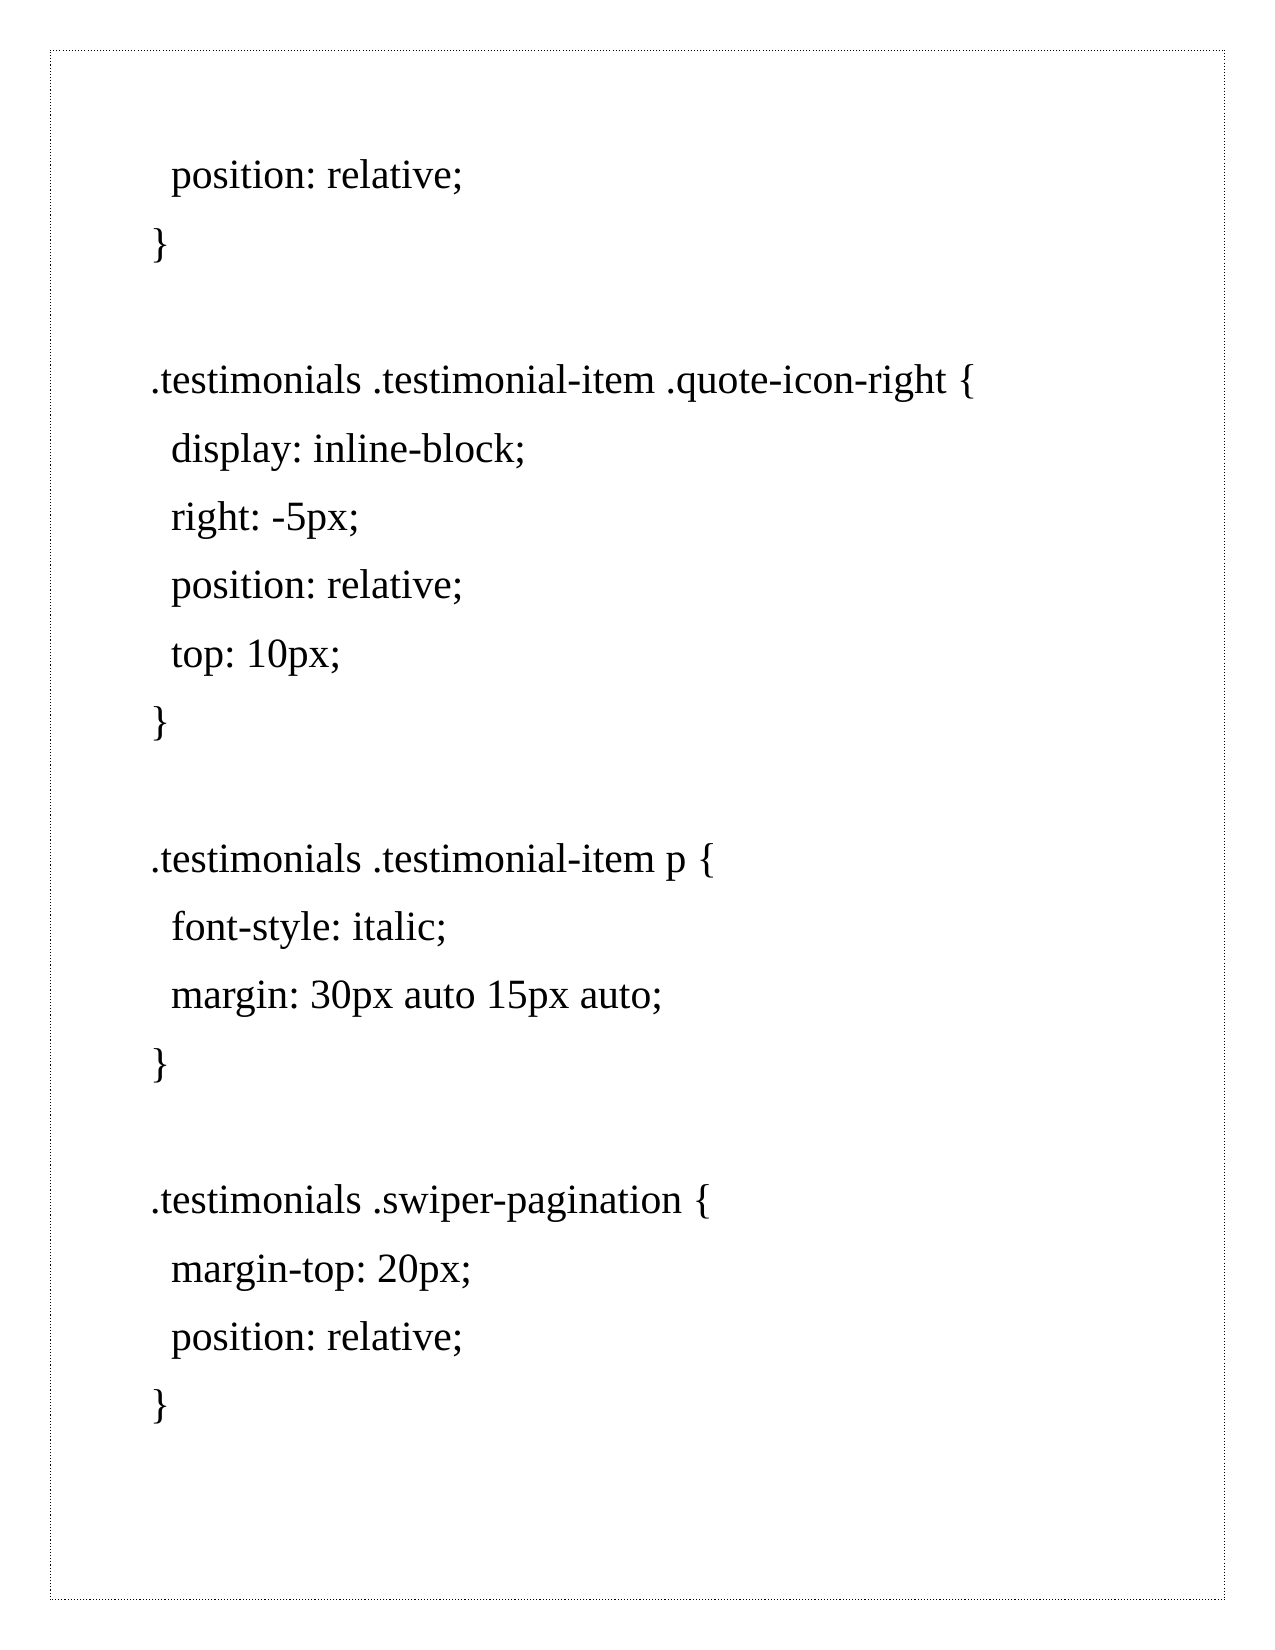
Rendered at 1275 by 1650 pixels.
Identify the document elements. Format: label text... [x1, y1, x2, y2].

text } [150, 1038, 1125, 1086]
text .testimonials .testimonial-item p { [150, 833, 1125, 881]
text margin: 30px auto 15px auto; [150, 970, 1125, 1018]
text margin-top: 20px; [150, 1243, 1125, 1291]
text } [150, 218, 1125, 266]
text position: relative; [150, 150, 1125, 198]
text position: relative; [150, 560, 1125, 608]
text .testimonials .swiper-pagination { [150, 1175, 1125, 1223]
text right: -5px; [150, 492, 1125, 539]
text display: inline-block; [150, 423, 1125, 471]
text .testimonials .testimonial-item .quote-icon-right { [150, 355, 1125, 403]
text } [150, 697, 1125, 744]
text } [150, 1380, 1125, 1428]
text font-style: italic; [150, 902, 1125, 949]
text top: 10px; [150, 628, 1125, 676]
text position: relative; [150, 1312, 1125, 1359]
